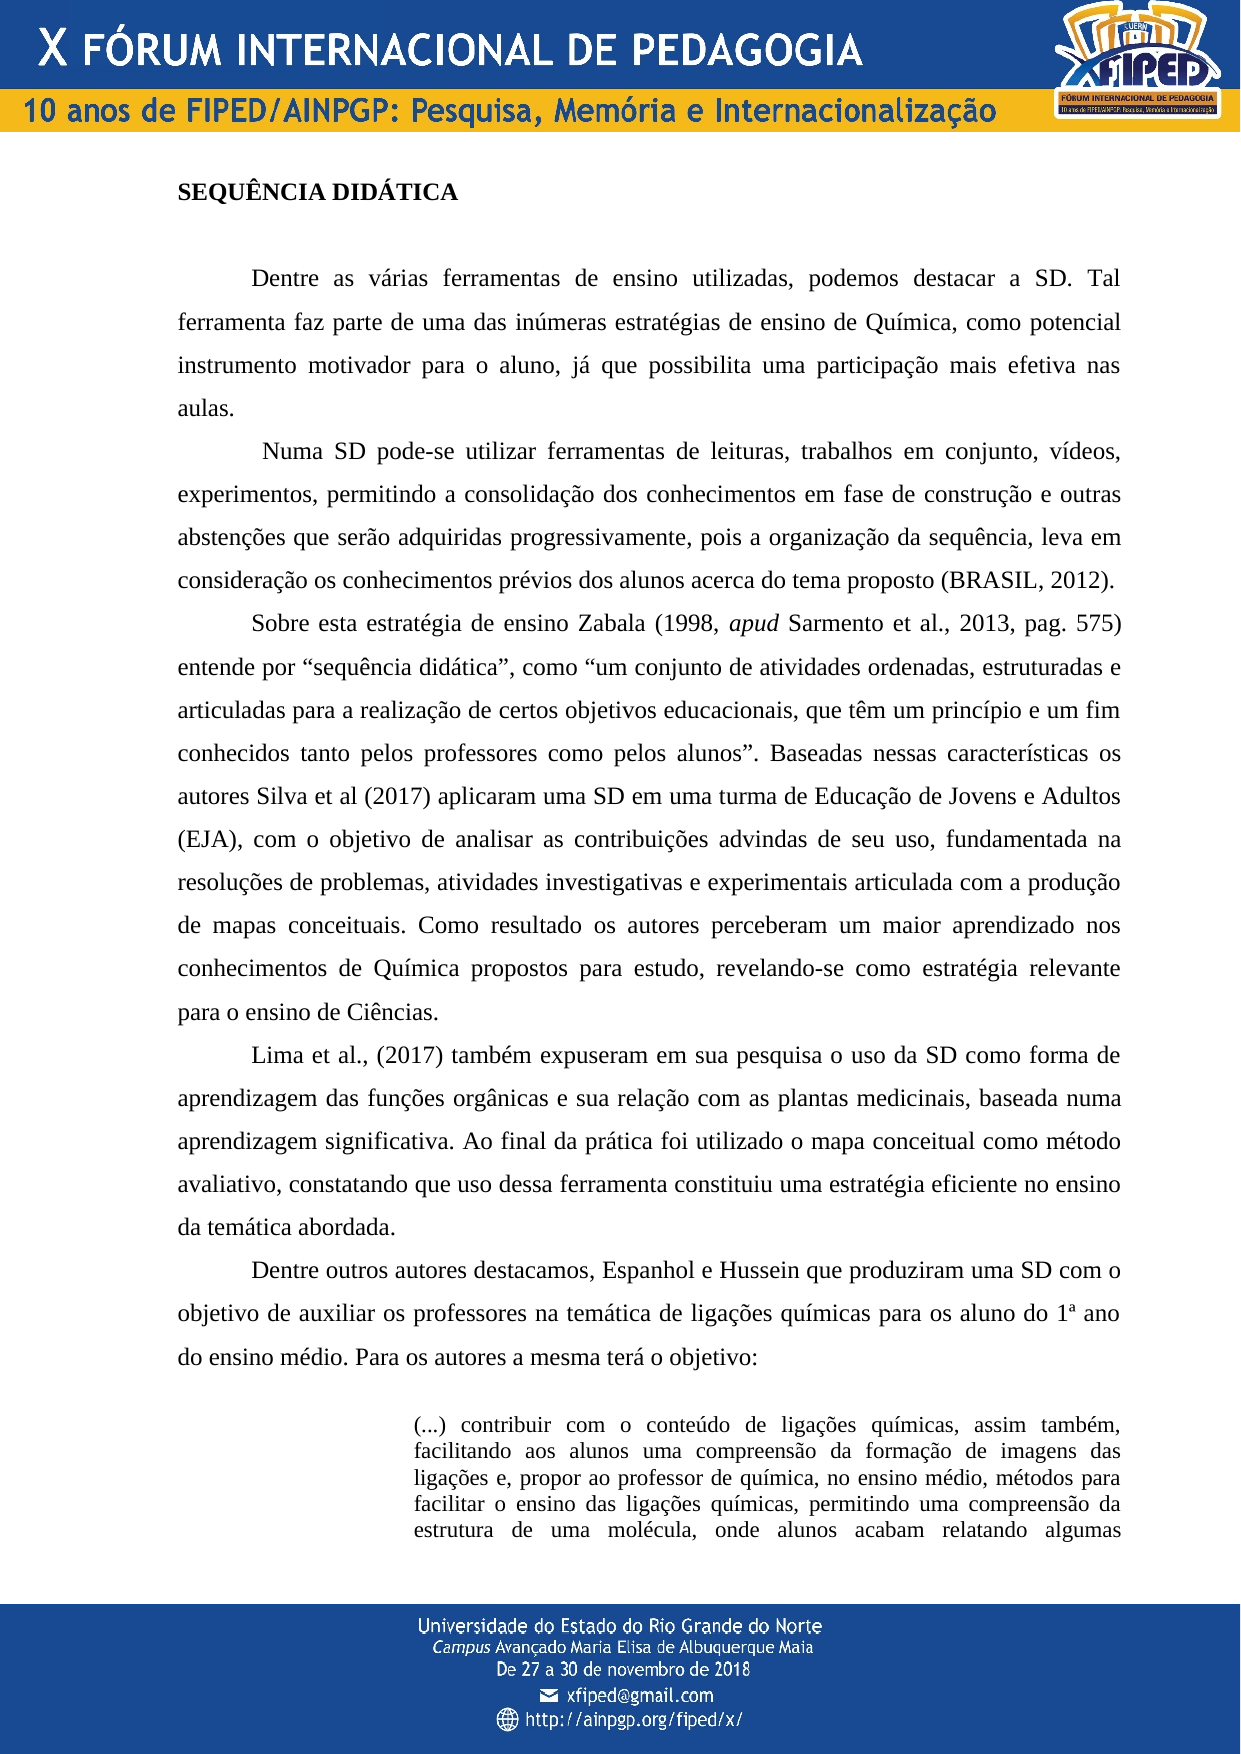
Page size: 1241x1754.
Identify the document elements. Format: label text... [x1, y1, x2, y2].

text Dentre as várias ferramentas de ensino utilizadas, podemos destacar a SD. Tal ferramenta faz parte de uma das inúmeras estratégias de ensino de Química, como potencial instrumento motivador para o aluno, já que possibilita uma participação mais efetiva nas aulas. [177, 263, 1122, 422]
picture [0, 1604, 1241, 1754]
text Lima et al., (2017) também expuseram em sua pesquisa o uso da SD como forma de aprendizagem das funções orgânicas e sua relação com as plantas medicinais, baseada numa aprendizagem significativa. Ao final da prática foi utilizado o mapa conceitual como método avaliativo, constatando que uso dessa ferramenta constituiu uma estratégia eficiente no ensino da temática abordada. [177, 1040, 1122, 1241]
text Numa SD pode-se utilizar ferramentas de leituras, trabalhos em conjunto, vídeos, experimentos, permitindo a consolidação dos conhecimentos em fase de construção e outras abstenções que serão adquiridas progressivamente, pois a organização da sequência, leva em consideração os conhecimentos prévios dos alunos acerca do tema proposto (BRASIL, 2012). [177, 436, 1122, 594]
text Sobre esta estratégia de ensino Zabala (1998, apud Sarmento et al., 2013, pag. 575) entende por “sequência didática”, como “um conjunto de atividades ordenadas, estruturadas e articuladas para a realização de certos objetivos educacionais, que têm um princípio e um fim conhecidos tanto pelos professores como pelos alunos”. Baseadas nessas características os autores Silva et al (2017) aplicaram uma SD em uma turma de Educação de Jovens e Adultos (EJA), com o objetivo de analisar as contribuições advindas de seu uso, fundamentada na resoluções de problemas, atividades investigativas e experimentais articulada com a produção de mapas conceituais. Como resultado os autores perceberam um maior aprendizado nos conhecimentos de Química propostos para estudo, revelando-se como estratégia relevante para o ensino de Ciências. [177, 608, 1122, 1025]
picture [0, 0, 1241, 132]
text Dentre outros autores destacamos, Espanhol e Hussein que produziram uma SD com o objetivo de auxiliar os professores na temática de ligações químicas para os aluno do 1ª ano do ensino médio. Para os autores a mesma terá o objetivo: [177, 1255, 1122, 1370]
text SEQUÊNCIA DIDÁTICA [177, 177, 1122, 206]
